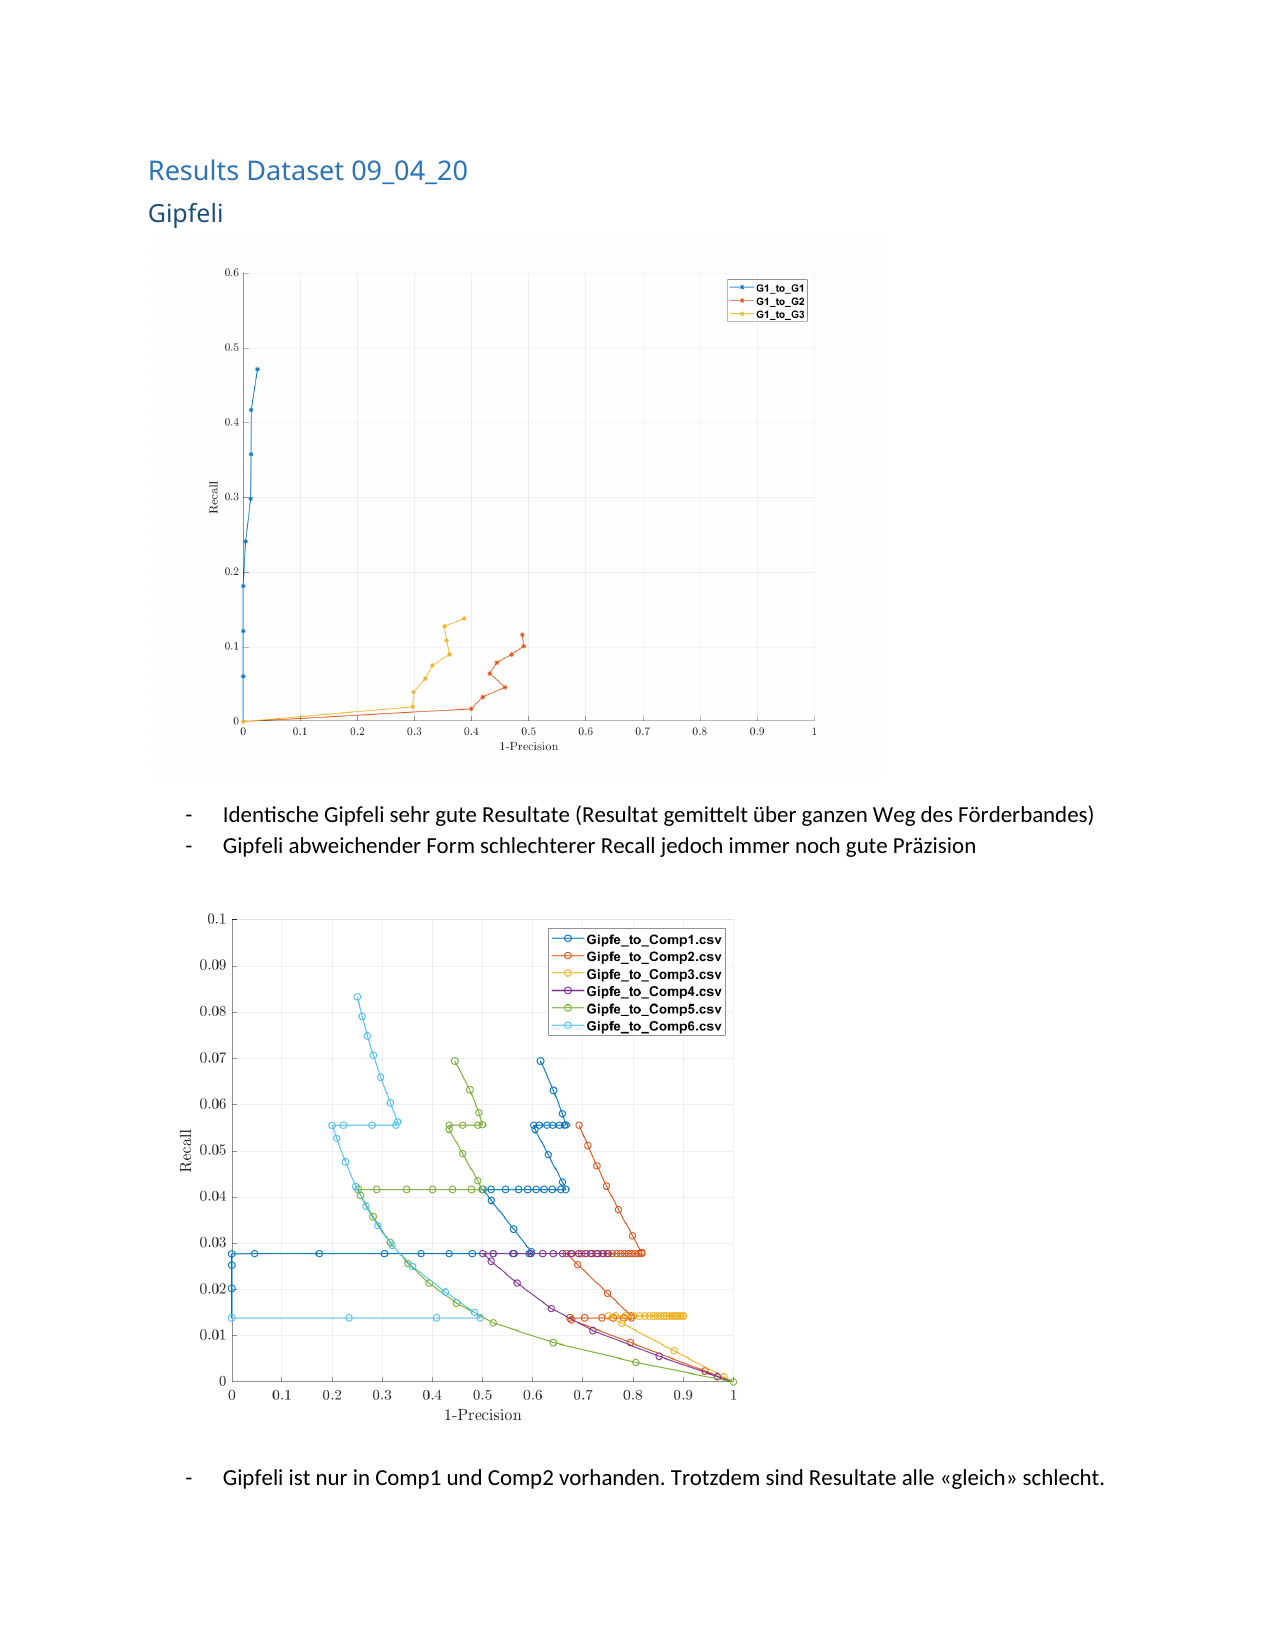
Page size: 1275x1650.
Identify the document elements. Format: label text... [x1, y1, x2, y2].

list Gipfeli abweichender Form schlechterer Recall jedoch immer noch gute Präzision [185, 831, 1127, 859]
list Identische Gipfeli sehr gute Resultate (Resultat gemittelt über ganzen Weg des Förderbandes) [185, 801, 1127, 828]
subtitle Gipfeli [148, 196, 1127, 230]
subtitle Results Dataset 09_04_20 [148, 152, 1127, 189]
list Gipfeli ist nur in Comp1 und Comp2 vorhanden. Trotzdem sind Resultate alle «gleich» schlecht. [185, 1463, 1127, 1491]
picture [147, 232, 884, 782]
picture [147, 877, 795, 1444]
